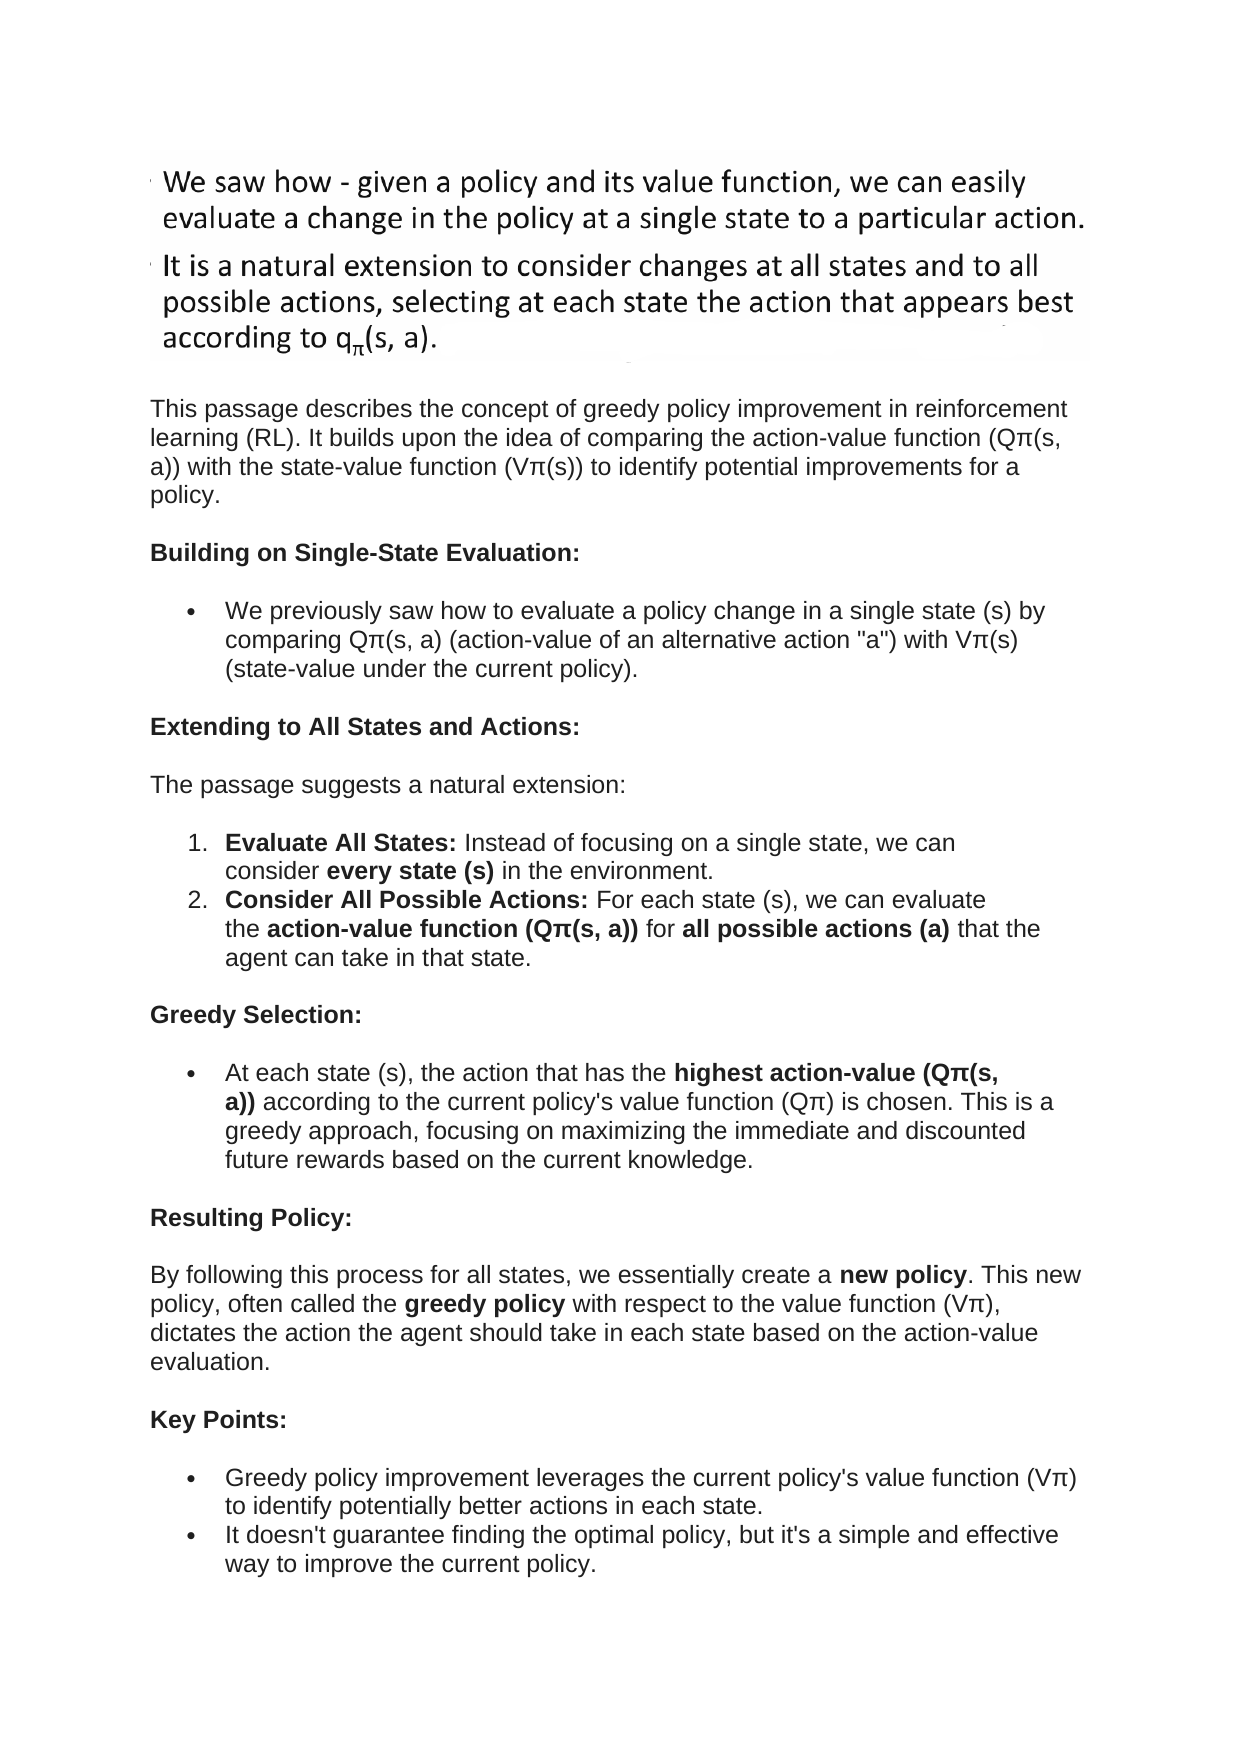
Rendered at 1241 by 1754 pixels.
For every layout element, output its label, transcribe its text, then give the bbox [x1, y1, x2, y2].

text Greedy Selection: [150, 1000, 1090, 1029]
picture [150, 150, 1091, 363]
list At each state (s), the action that has the highest action-value (Qπ(s, a)) according to the current policy's value function (Qπ) is chosen. This is a greedy approach, focusing on maximizing the immediate and discounted future rewards based on the current knowledge. [187, 1058, 1090, 1173]
list It doesn't guarantee finding the optimal policy, but it's a simple and effective way to improve the current policy. [187, 1520, 1090, 1577]
list Evaluate All States: Instead of focusing on a single state, we can consider every state (s) in the environment. [187, 827, 1090, 885]
text Building on Single-State Evaluation: [150, 538, 1090, 567]
text By following this process for all states, we essentially create a new policy. This new policy, often called the greedy policy with respect to the value function (Vπ), dictates the action the agent should take in each state based on the action-value evaluation. [150, 1260, 1090, 1375]
text Extending to All States and Actions: [150, 712, 1090, 740]
list We previously saw how to evaluate a policy change in a single state (s) by comparing Qπ(s, a) (action-value of an alternative action "a") with Vπ(s) (state-value under the current policy). [187, 596, 1090, 682]
text Key Points: [150, 1404, 1090, 1433]
list Greedy policy improvement leverages the current policy's value function (Vπ) to identify potentially better actions in each state. [187, 1462, 1090, 1520]
text Resulting Policy: [150, 1202, 1090, 1231]
list Consider All Possible Actions: For each state (s), we can evaluate the action-value function (Qπ(s, a)) for all possible actions (a) that the agent can take in that state. [187, 885, 1090, 971]
text This passage describes the concept of greedy policy improvement in reinforcement learning (RL). It builds upon the idea of comparing the action-value function (Qπ(s, a)) with the state-value function (Vπ(s)) to identify potential improvements for a policy. [150, 394, 1090, 509]
text The passage suggests a natural extension: [150, 769, 1090, 798]
